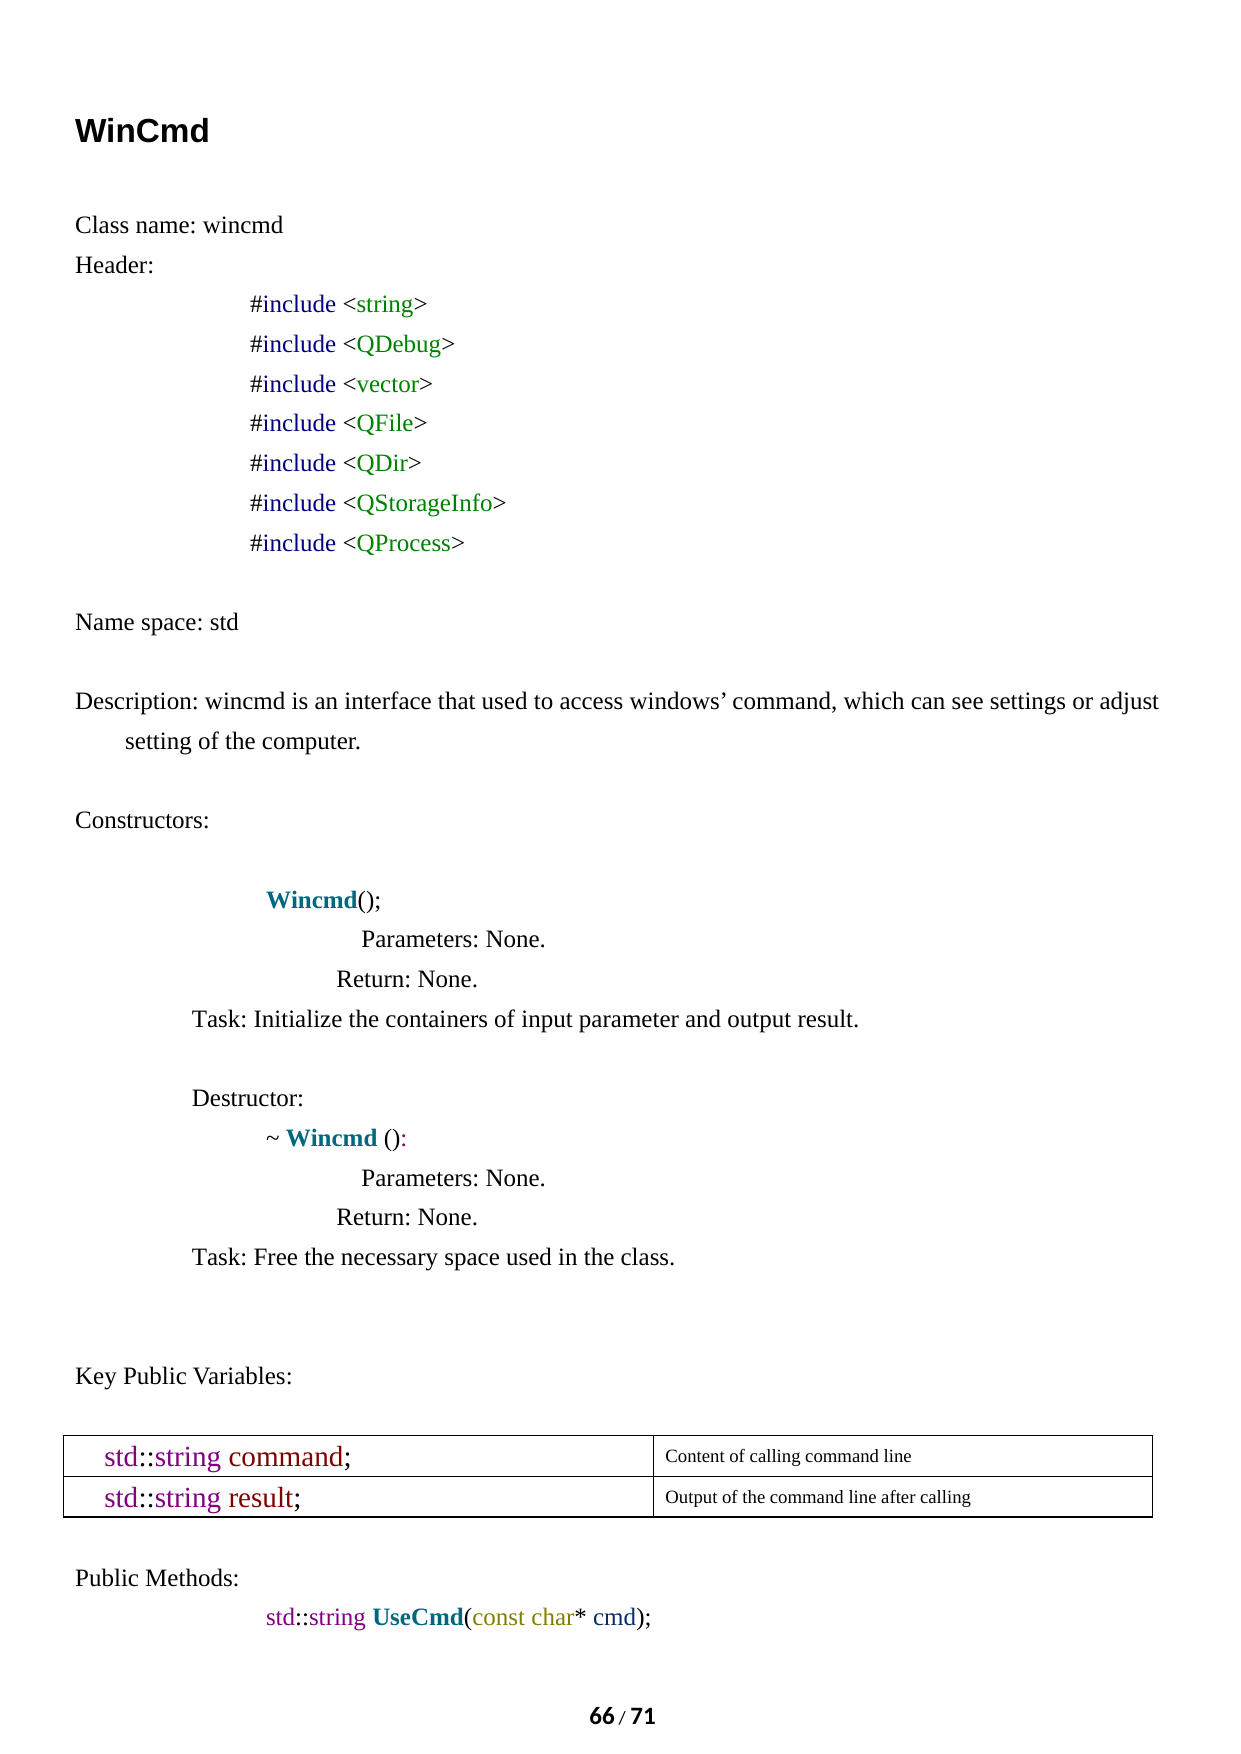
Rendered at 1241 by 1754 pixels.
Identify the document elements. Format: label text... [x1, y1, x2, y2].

text Public Methods: [75, 1557, 1165, 1597]
text Header: [75, 244, 1165, 284]
text Description: wincmd is an interface that used to access windows’ command, which can see settings or adjust setting of the computer. [75, 681, 1165, 760]
text Name space: std [75, 602, 1165, 641]
text Task: Free the necessary space used in the class. [192, 1237, 1165, 1276]
text ~ Wincmd (): [192, 1117, 1165, 1157]
text std::string UseCmd(const char* cmd); [192, 1597, 1165, 1637]
table_header std::string command; [64, 1436, 653, 1476]
text Constructors: [75, 800, 1165, 840]
text Key Public Variables: [75, 1356, 1165, 1395]
table_cell Output of the command line after calling [654, 1477, 1152, 1516]
text Parameters: None. [192, 919, 1165, 959]
text #include <QDebug> [250, 324, 1165, 363]
text #include <QFile> [250, 403, 1165, 443]
text #include <QStorageInfo> [250, 482, 1165, 522]
subtitle WinCmd [75, 110, 1165, 150]
text Destructor: [192, 1078, 1165, 1117]
text Class name: wincmd [75, 205, 1165, 244]
text Wincmd(); [192, 879, 1165, 919]
text Return: None. [192, 959, 1165, 998]
text Parameters: None. [192, 1157, 1165, 1197]
text #include <vector> [250, 363, 1165, 403]
text #include <QDir> [250, 443, 1165, 482]
table_header Content of calling command line [654, 1436, 1152, 1476]
text Task: Initialize the containers of input parameter and output result. [192, 998, 1165, 1038]
text Return: None. [192, 1197, 1165, 1237]
text #include <QProcess> [250, 522, 1165, 562]
table_cell std::string result; [64, 1477, 653, 1516]
text #include <string> [250, 284, 1165, 324]
